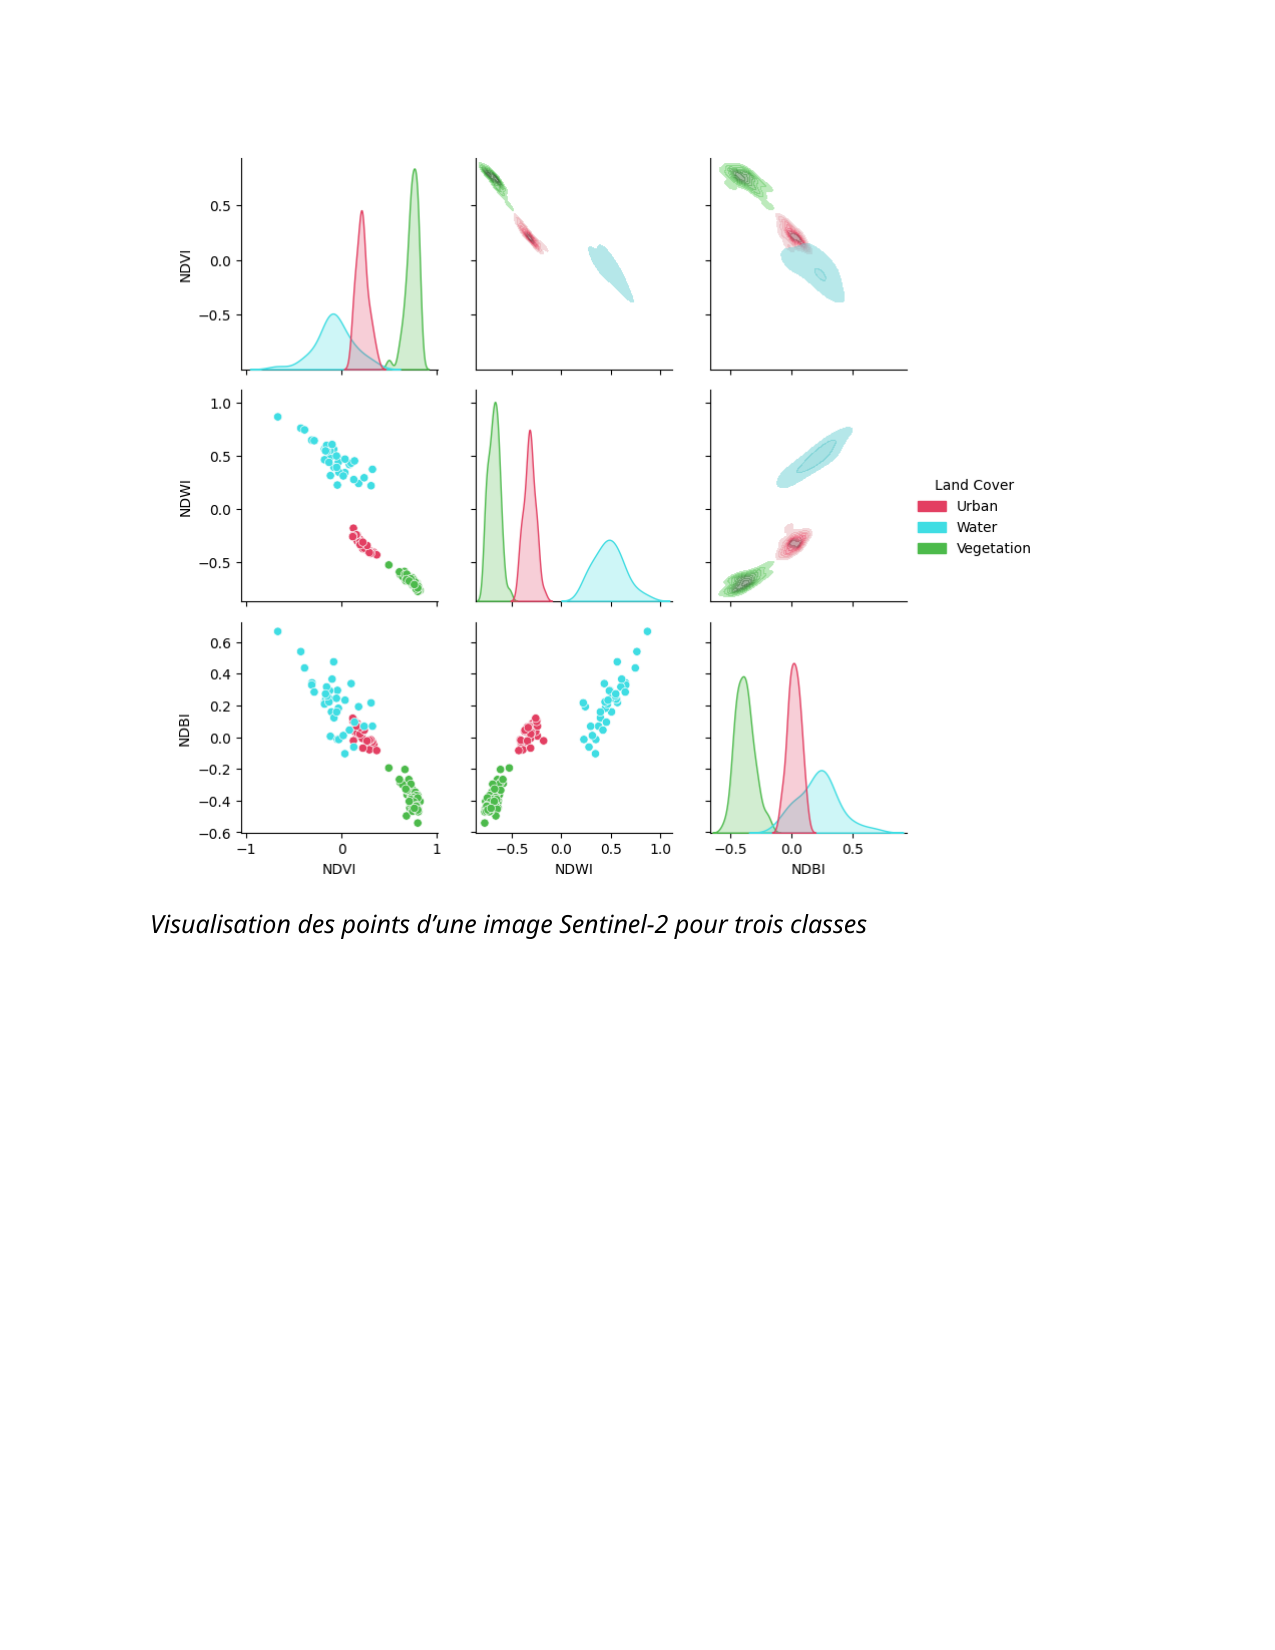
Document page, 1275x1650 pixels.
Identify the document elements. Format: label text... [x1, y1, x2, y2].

text Visualisation des points d’une image Sentinel-2 pour trois classes [150, 907, 1125, 941]
picture [168, 150, 1044, 886]
